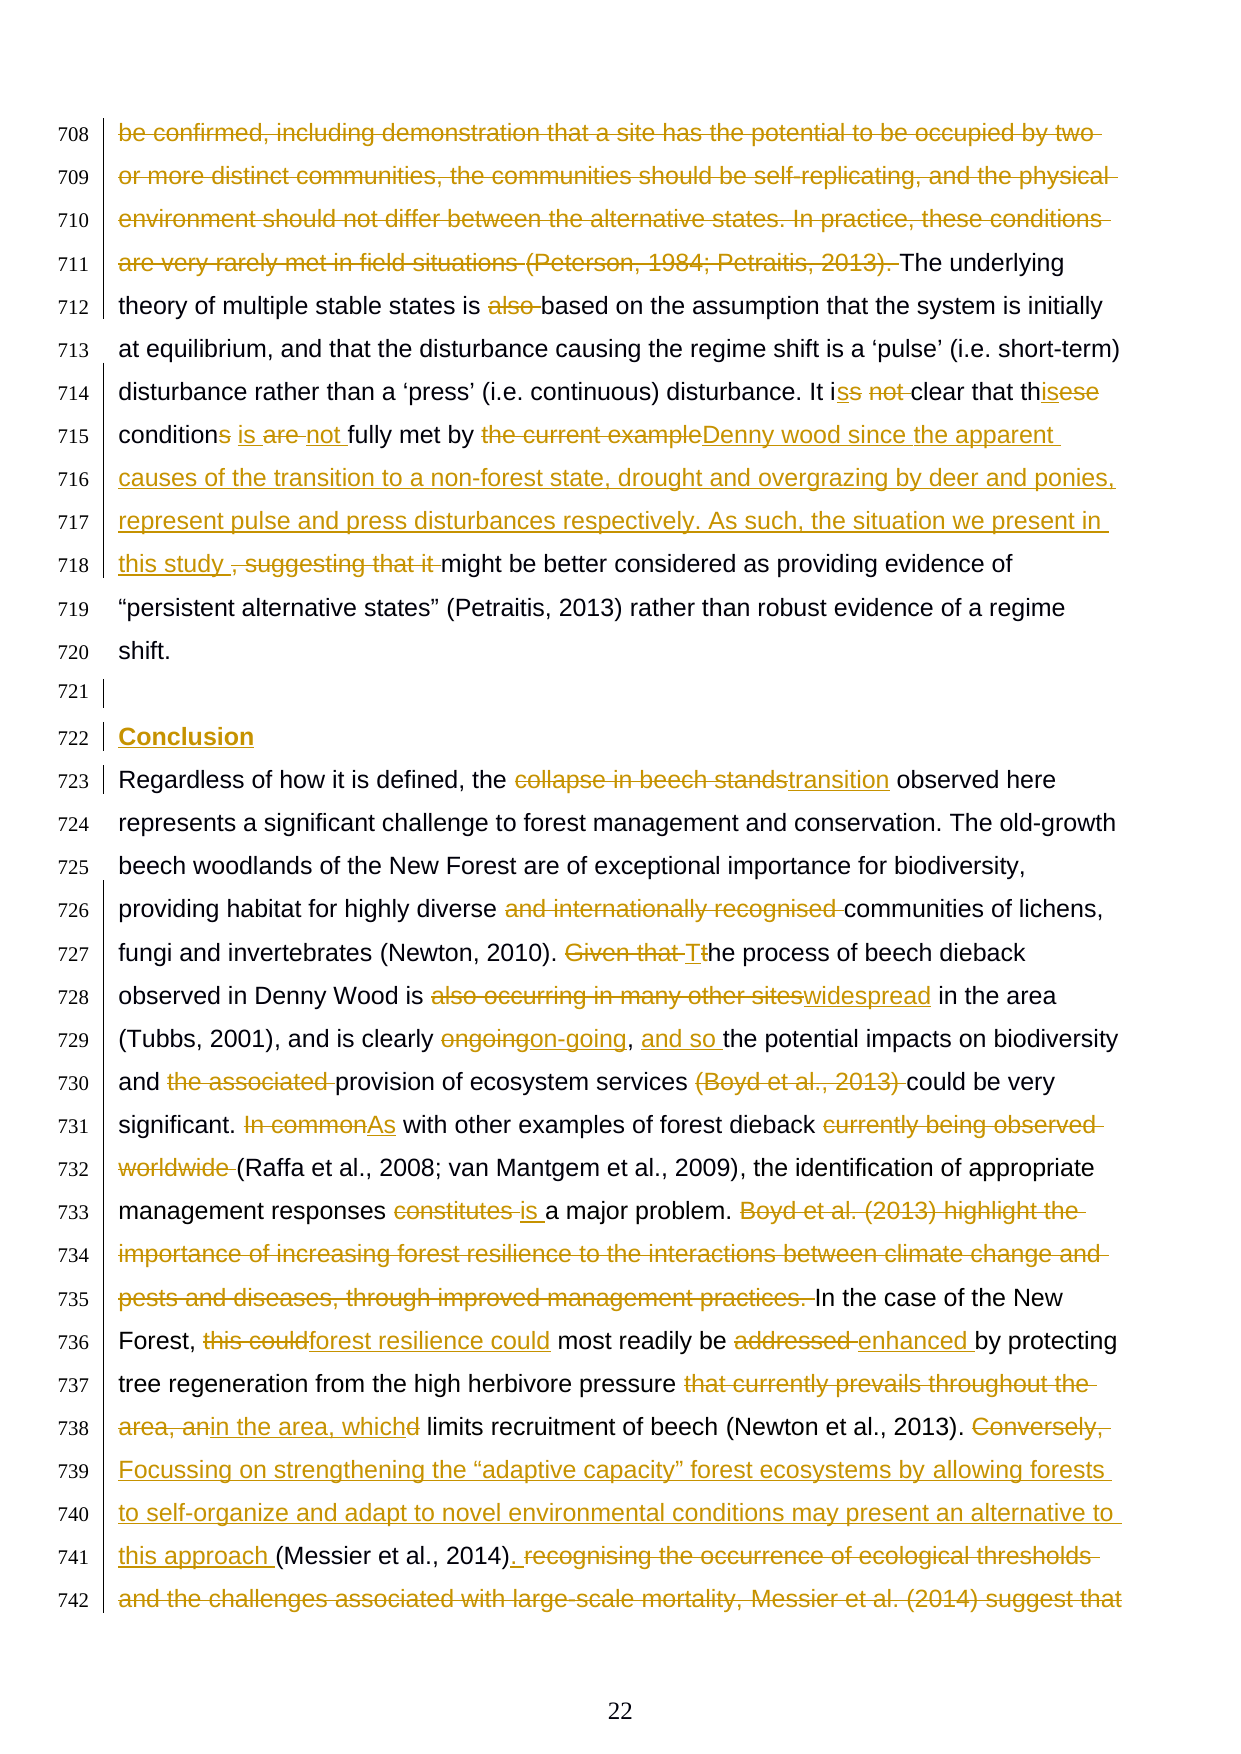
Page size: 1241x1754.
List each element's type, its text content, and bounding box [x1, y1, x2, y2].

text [118, 118, 1122, 664]
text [118, 1524, 1122, 1600]
